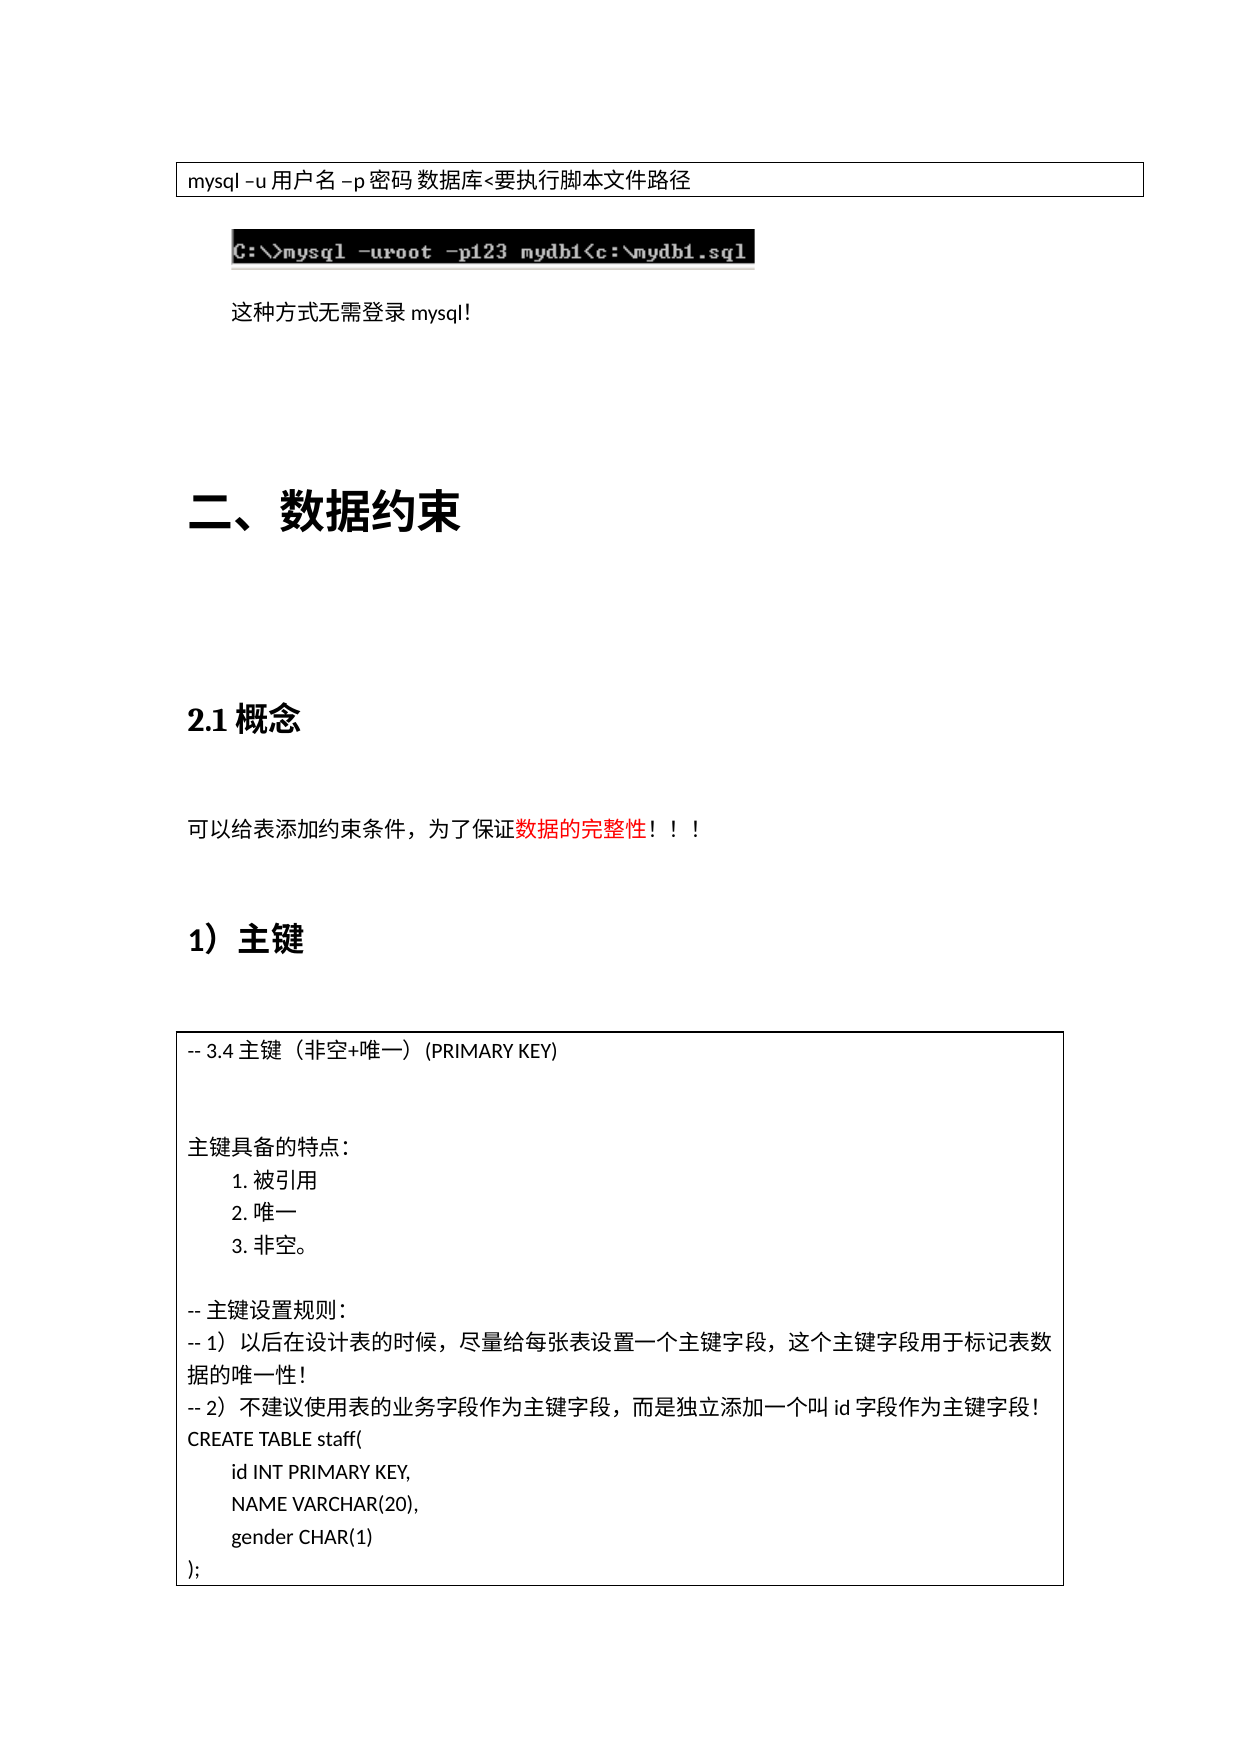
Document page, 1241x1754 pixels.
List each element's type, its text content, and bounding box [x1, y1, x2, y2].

text 可以给表添加约束条件，为了保证数据的完整性！！！ [187, 812, 1053, 844]
table_header mysql –u用户名 –p密码 数据库<要执行脚本文件路径 [177, 163, 1143, 196]
subtitle 2.1 概念 [187, 685, 1053, 750]
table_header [177, 1033, 1063, 1585]
picture [231, 229, 755, 270]
subtitle 二、数据约束 [187, 459, 1053, 557]
subtitle 1）主键 [187, 904, 1053, 969]
text 这种方式无需登录mysql！ [187, 294, 1053, 327]
